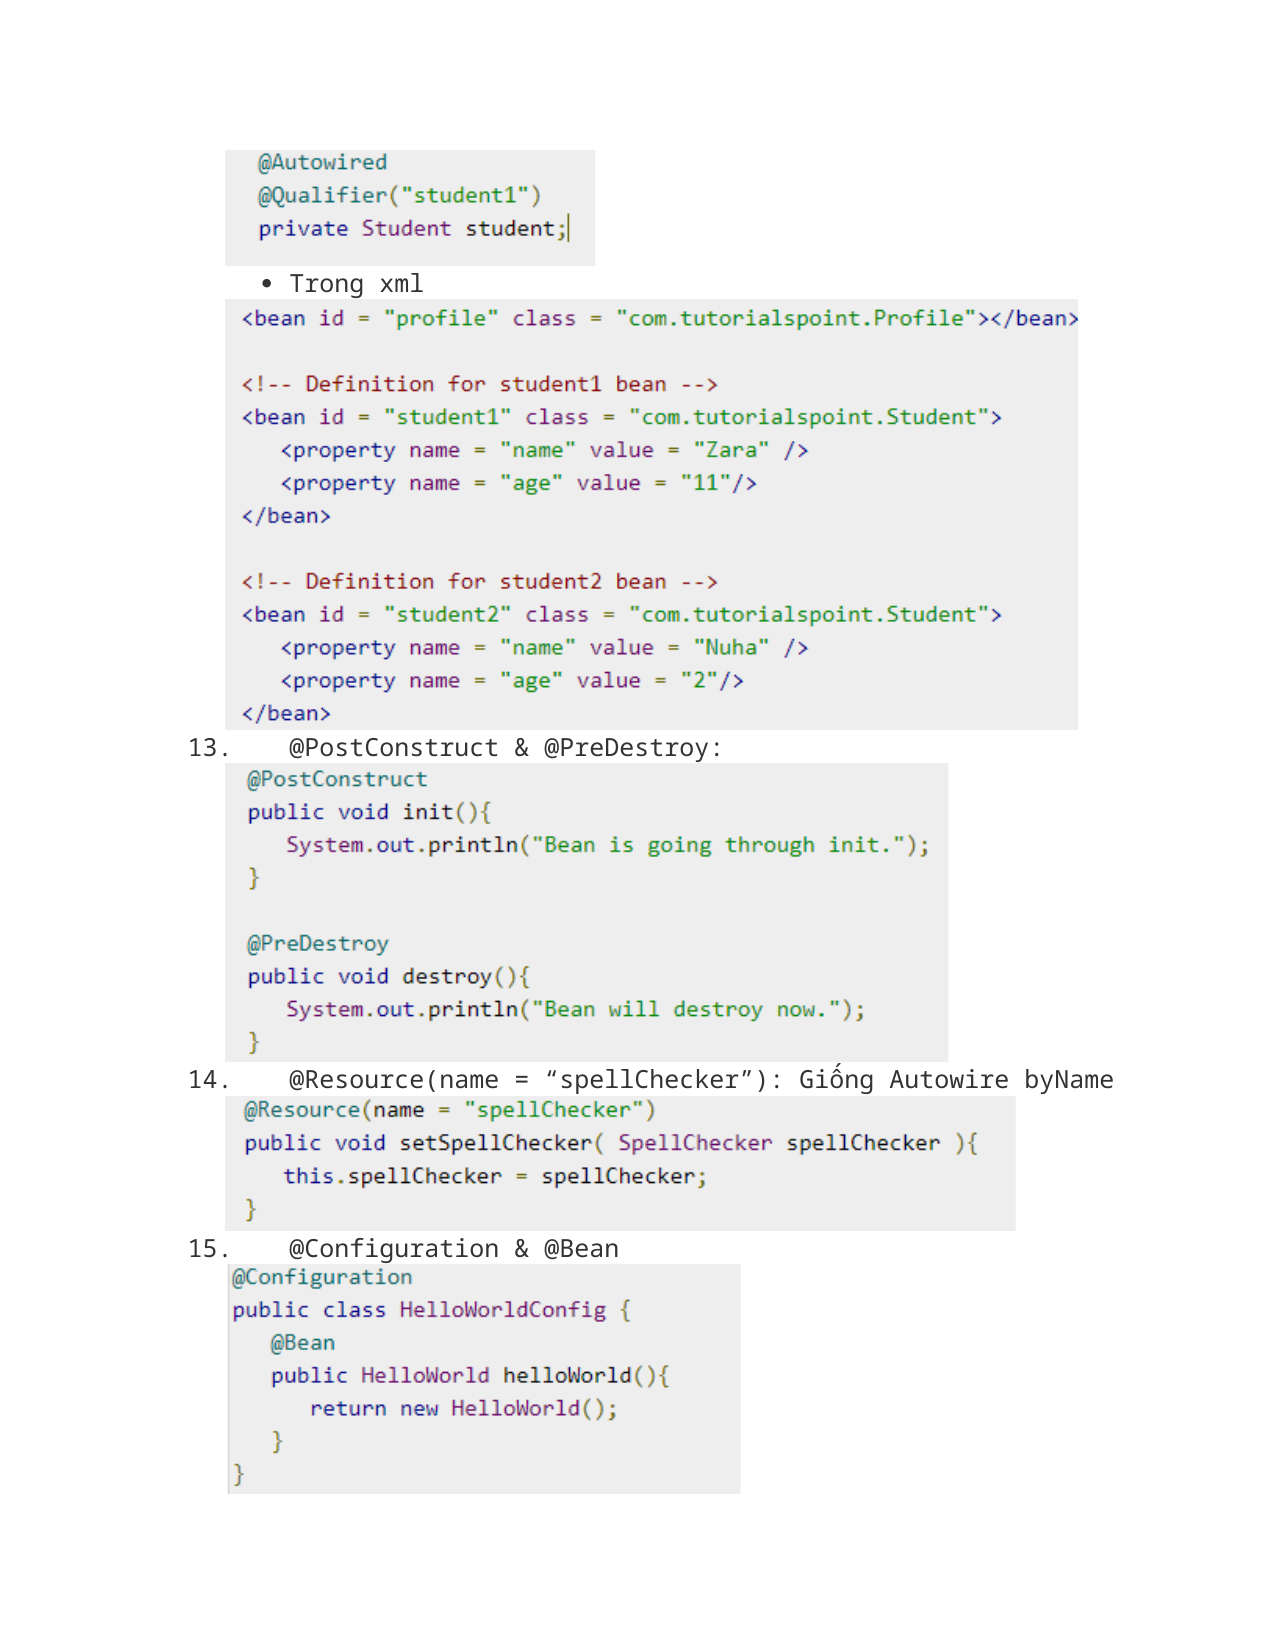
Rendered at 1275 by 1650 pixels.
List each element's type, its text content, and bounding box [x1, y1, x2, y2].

picture [225, 763, 949, 1062]
picture [225, 1264, 741, 1494]
list @Resource(name = “spellChecker”): Giống Autowire byName [187, 1062, 1125, 1096]
list @PostConstruct & @PreDestroy: [187, 729, 1125, 763]
picture [225, 150, 596, 266]
list Trong xml [262, 266, 1125, 300]
picture [225, 299, 1079, 730]
list @Configuration & @Bean [187, 1230, 1125, 1264]
picture [225, 1096, 1016, 1231]
